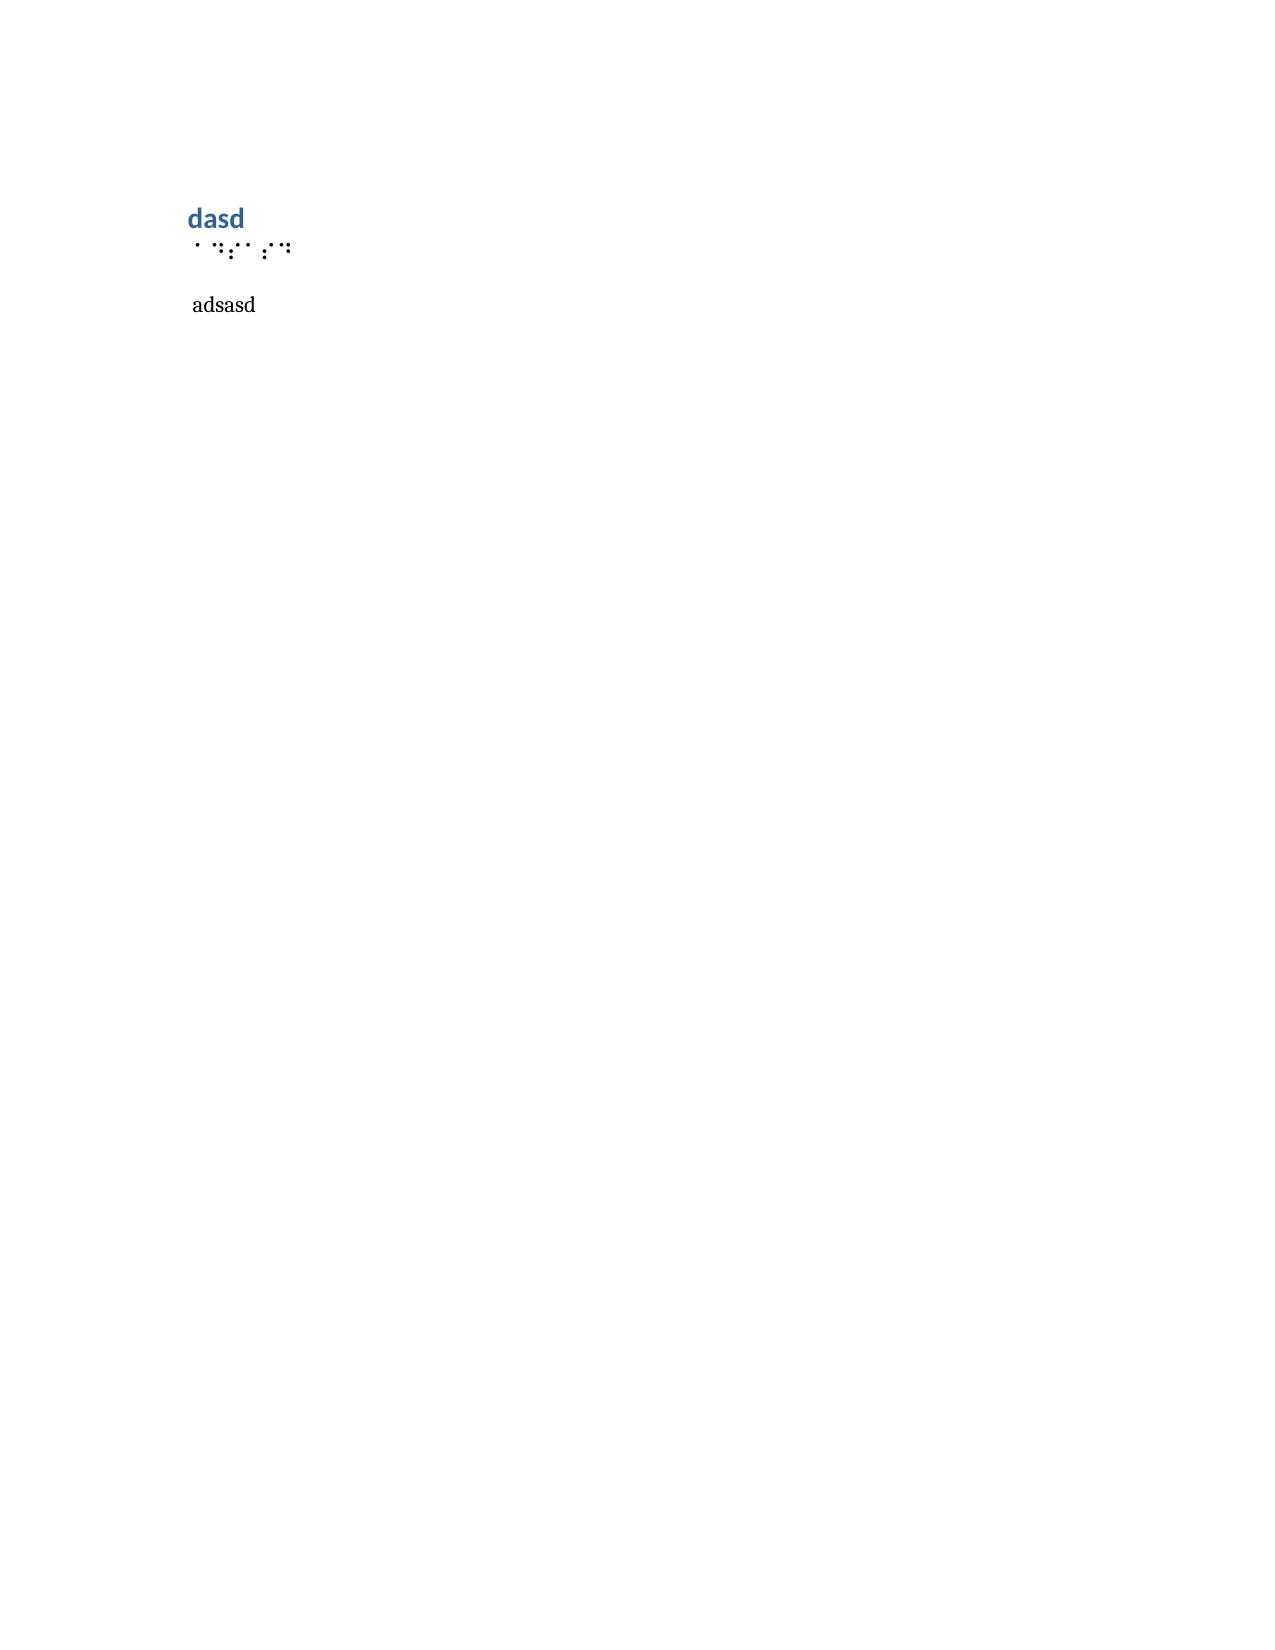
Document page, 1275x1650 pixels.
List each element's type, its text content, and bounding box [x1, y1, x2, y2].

subtitle dasd [187, 200, 1087, 236]
text adsasd [187, 292, 1087, 318]
text ⠁⠙⠎⠁⠎⠙ [187, 241, 1087, 267]
